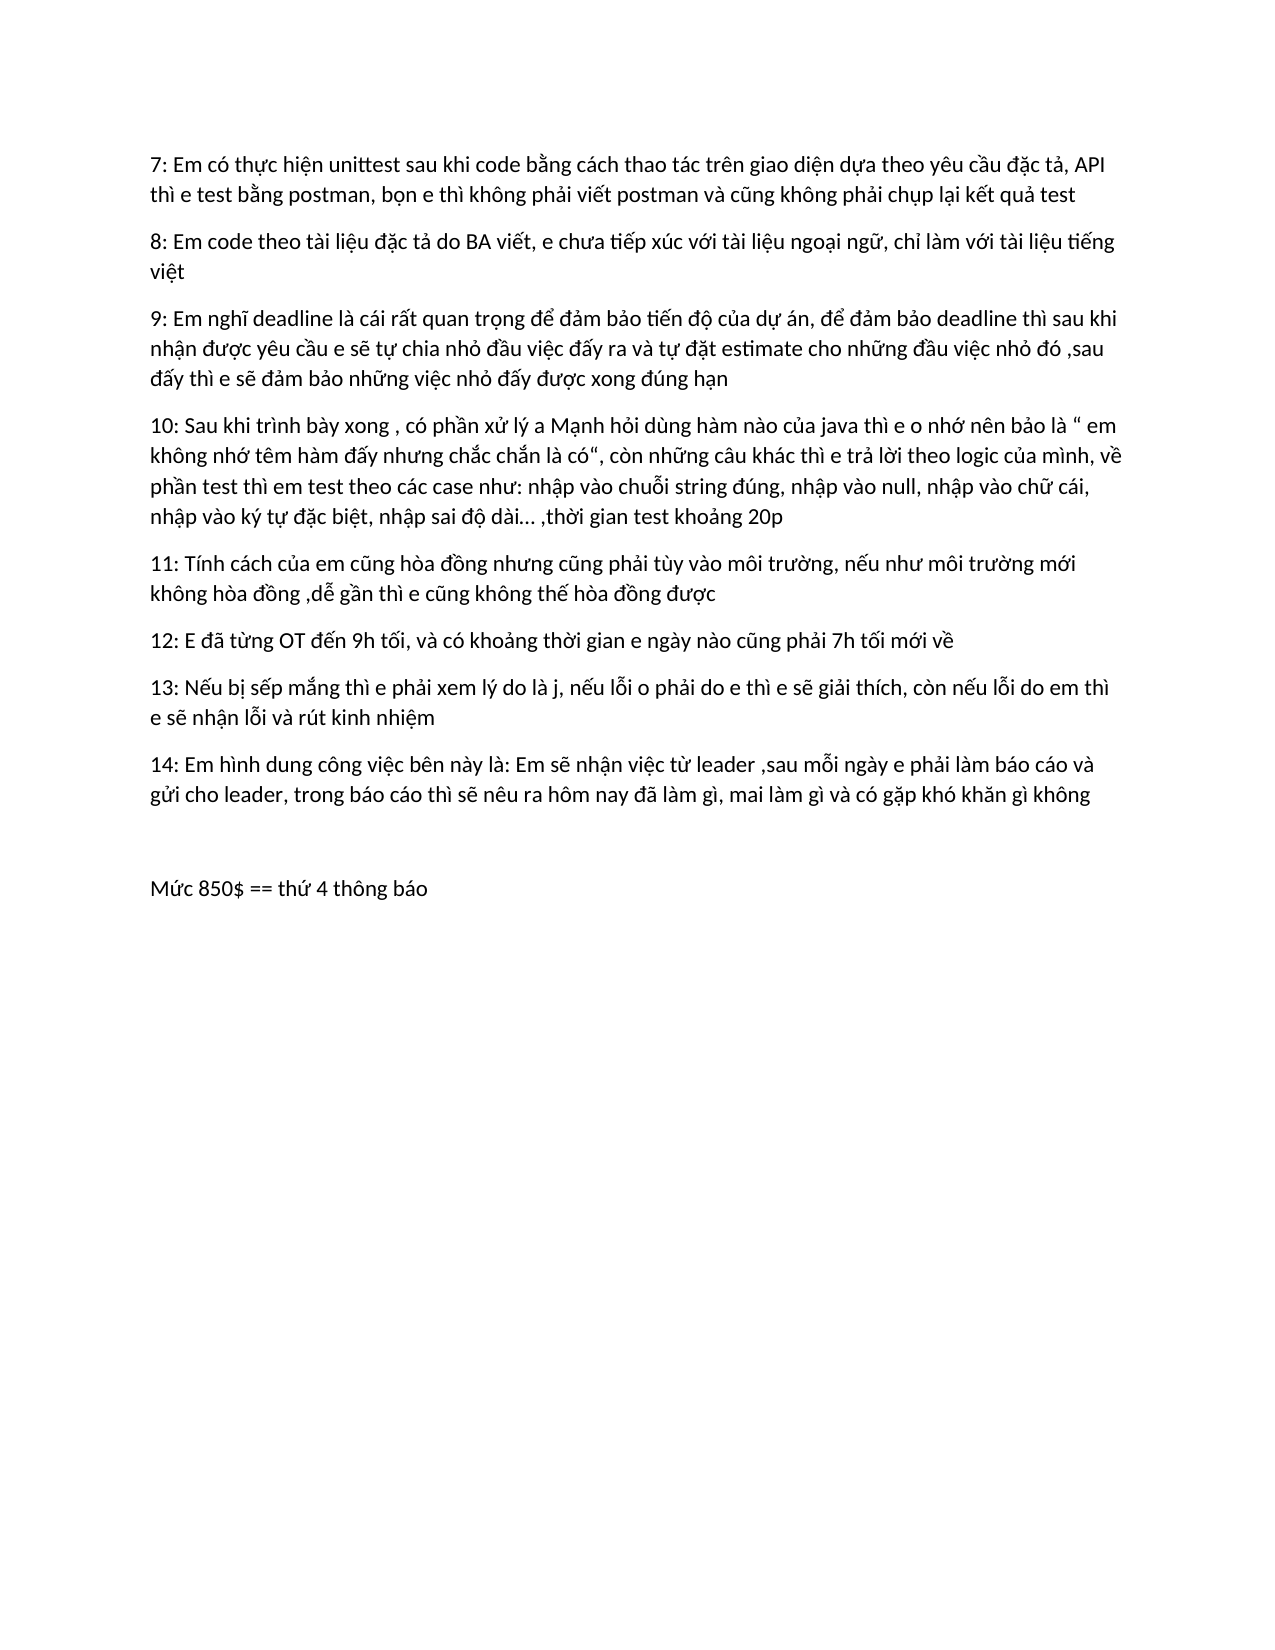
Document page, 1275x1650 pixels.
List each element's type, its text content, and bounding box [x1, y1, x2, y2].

text 12: E đã từng OT đến 9h tối, và có khoảng thời gian e ngày nào cũng phải 7h tối mới về [150, 626, 1125, 654]
text 13: Nếu bị sếp mắng thì e phải xem lý do là j, nếu lỗi o phải do e thì e sẽ giải thích, còn nếu lỗi do em thì e sẽ nhận lỗi và rút kinh nhiệm [150, 673, 1125, 731]
text 14: Em hình dung công việc bên này là: Em sẽ nhận việc từ leader ,sau mỗi ngày e phải làm báo cáo và gửi cho leader, trong báo cáo thì sẽ nêu ra hôm nay đã làm gì, mai làm gì và có gặp khó khăn gì không [150, 750, 1125, 808]
text 8: Em code theo tài liệu đặc tả do BA viết, e chưa tiếp xúc với tài liệu ngoại ngữ, chỉ làm với tài liệu tiếng việt [150, 227, 1125, 285]
text 11: Tính cách của em cũng hòa đồng nhưng cũng phải tùy vào môi trường, nếu như môi trường mới không hòa đồng ,dễ gần thì e cũng không thế hòa đồng được [150, 549, 1125, 607]
text Mức 850$ == thứ 4 thông báo [150, 874, 1125, 902]
text 9: Em nghĩ deadline là cái rất quan trọng để đảm bảo tiến độ của dự án, để đảm bảo deadline thì sau khi nhận được yêu cầu e sẽ tự chia nhỏ đầu việc đấy ra và tự đặt estimate cho những đầu việc nhỏ đó ,sau đấy thì e sẽ đảm bảo những việc nhỏ đấy được xong đúng hạn [150, 304, 1125, 393]
text 10: Sau khi trình bày xong , có phần xử lý a Mạnh hỏi dùng hàm nào của java thì e o nhớ nên bảo là “ em không nhớ têm hàm đấy nhưng chắc chắn là có“, còn những câu khác thì e trả lời theo logic của mình, về phần test thì em test theo các case như: nhập vào chuỗi string đúng, nhập vào null, nhập vào chữ cái, nhập vào ký tự đặc biệt, nhập sai độ dài… ,thời gian test khoảng 20p [150, 411, 1125, 530]
text 7: Em có thực hiện unittest sau khi code bằng cách thao tác trên giao diện dựa theo yêu cầu đặc tả, API thì e test bằng postman, bọn e thì không phải viết postman và cũng không phải chụp lại kết quả test [150, 150, 1125, 208]
